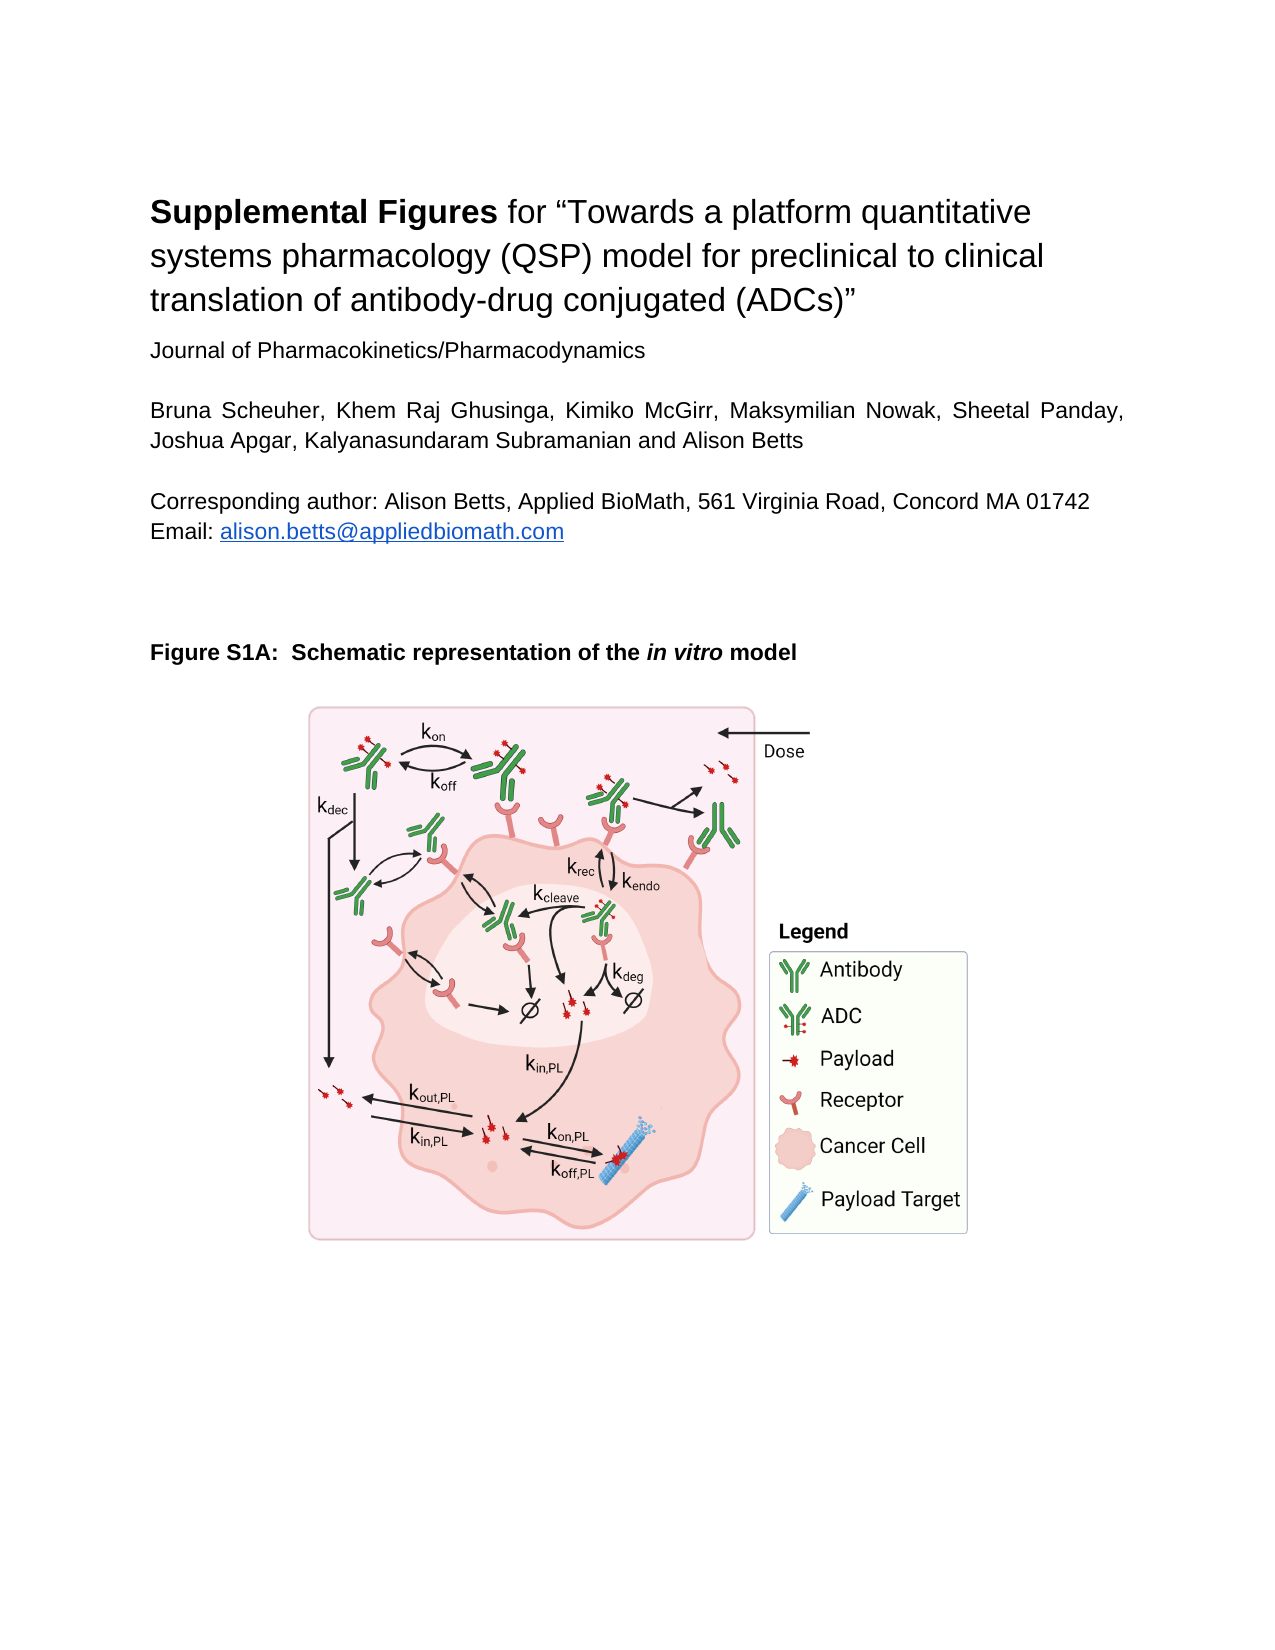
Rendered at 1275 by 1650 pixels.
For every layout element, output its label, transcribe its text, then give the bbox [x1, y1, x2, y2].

text Bruna Scheuher, Khem Raj Ghusinga, Kimiko McGirr, Maksymilian Nowak, Sheetal Panday, Joshua Apgar, Kalyanasundaram Subramanian and Alison Betts [150, 397, 1125, 454]
subtitle Supplemental Figures for “Towards a platform quantitative systems pharmacology (QSP) model for preclinical to clinical translation of antibody-drug conjugated (ADCs)” [150, 192, 1125, 318]
text Journal of Pharmacokinetics/Pharmacodynamics [150, 337, 1125, 363]
picture [295, 699, 980, 1262]
text Corresponding author: Alison Betts, Applied BioMath, 561 Virginia Road, Concord MA 01742 Email: alison.betts@appliedbiomath.com [150, 488, 1125, 544]
text Figure S1A: Schematic representation of the in vitro model [150, 639, 1125, 665]
